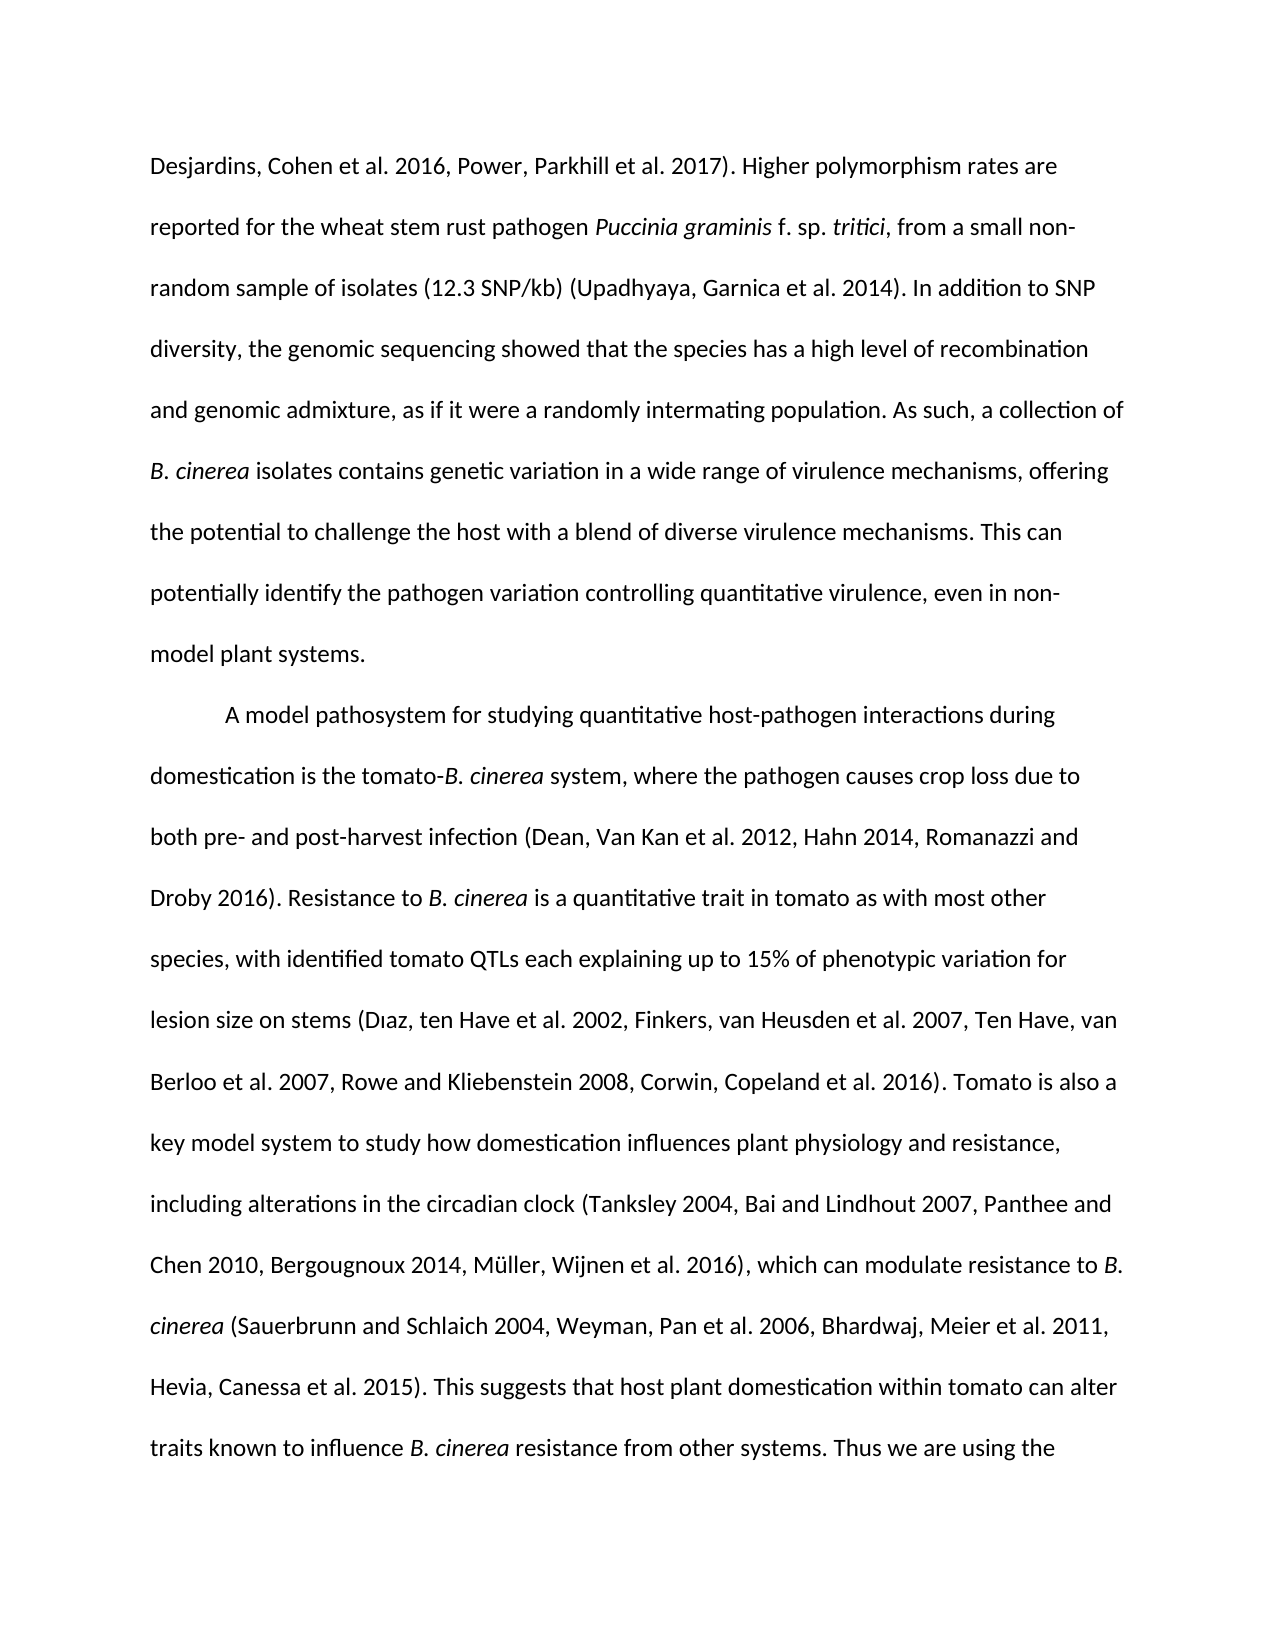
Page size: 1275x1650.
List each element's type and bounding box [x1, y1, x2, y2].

text [150, 150, 1125, 669]
text [150, 699, 1125, 1462]
